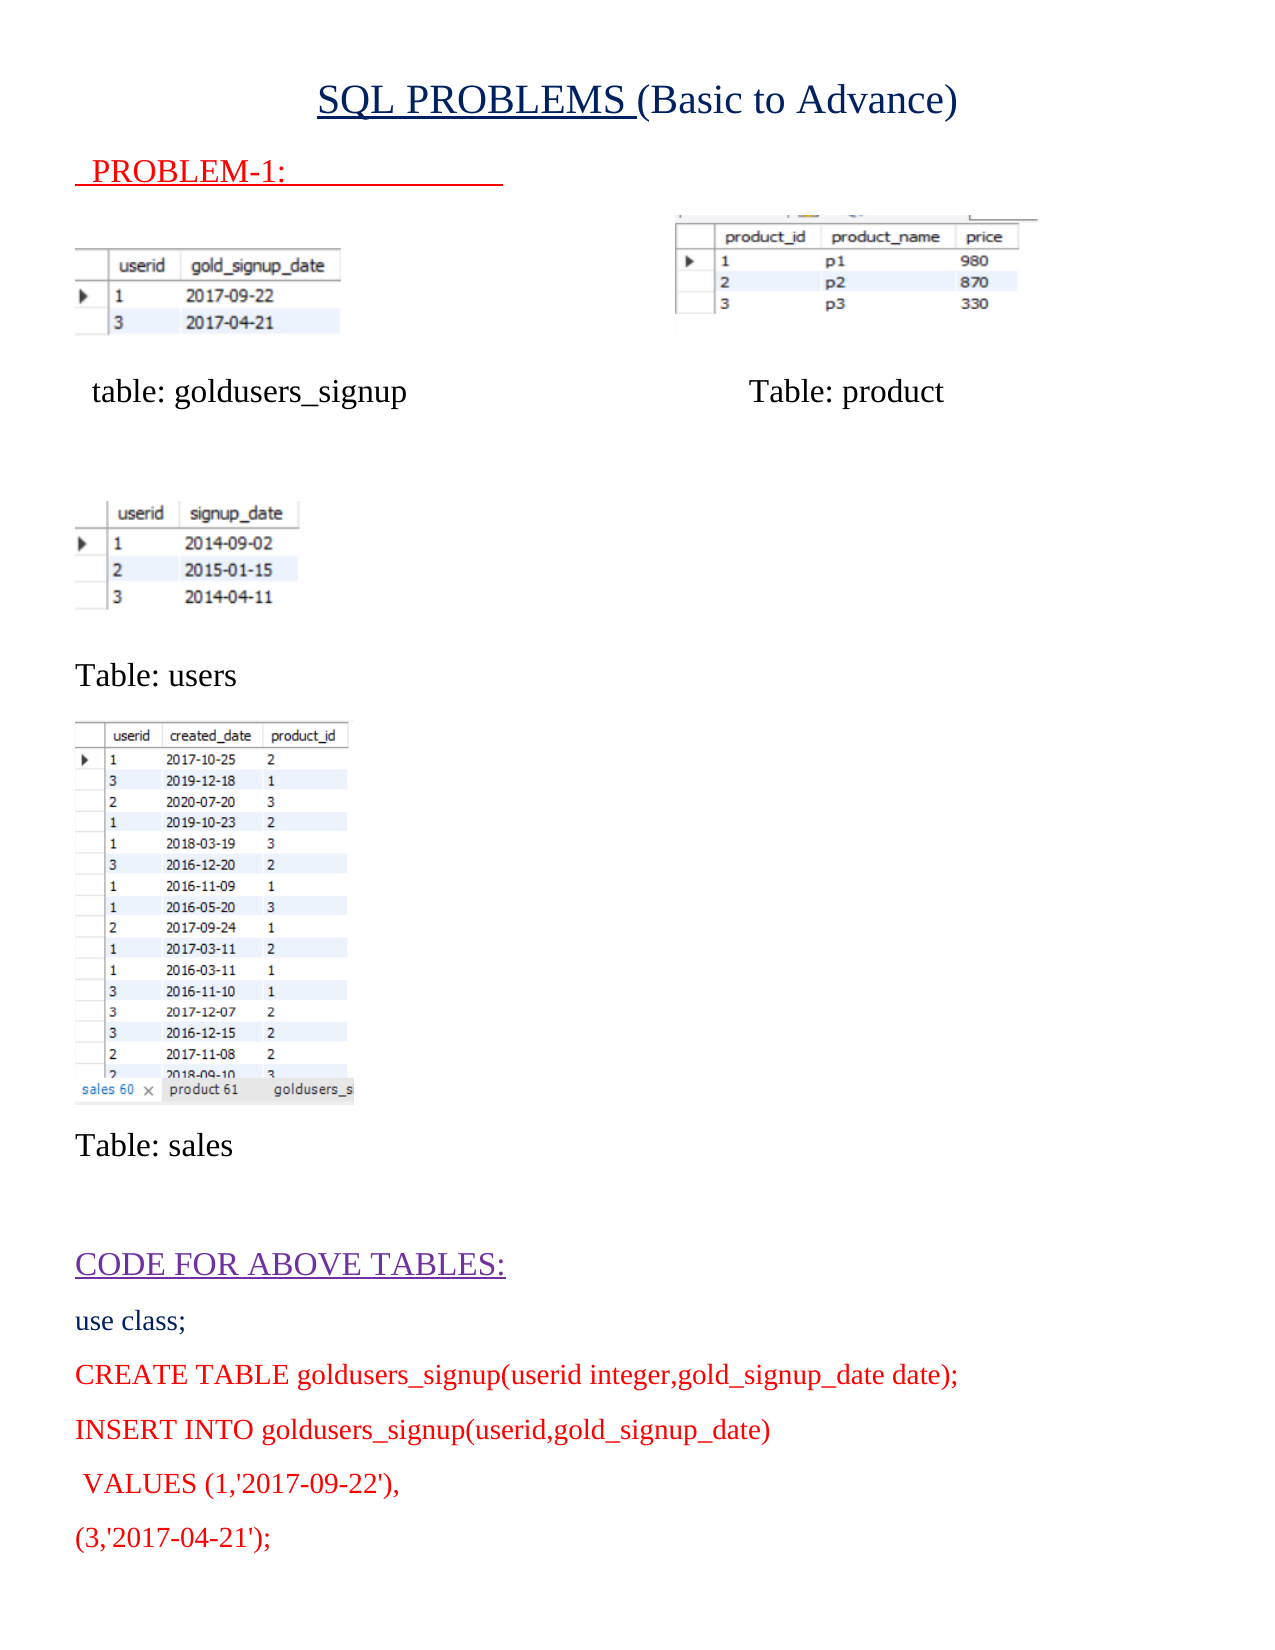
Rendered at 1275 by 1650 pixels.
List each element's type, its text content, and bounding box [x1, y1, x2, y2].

text INSERT INTO goldusers_signup(userid,gold_signup_date) [75, 1412, 1200, 1445]
picture [675, 215, 1038, 336]
text table: goldusers_signup Table: product [75, 372, 1200, 410]
text PROBLEM-1: [75, 151, 1200, 189]
text use class; [75, 1303, 1200, 1337]
text CODE FOR ABOVE TABLES: [75, 1244, 1200, 1282]
picture [75, 720, 354, 1105]
text SQL PROBLEMS (Basic to Advance) [75, 75, 1200, 123]
text VALUES (1,'2017-09-22'), [75, 1466, 1200, 1500]
text Table: sales [75, 1126, 1200, 1164]
text Table: users [75, 655, 1200, 694]
text CREATE TABLE goldusers_signup(userid integer,gold_signup_date date); [75, 1357, 1200, 1391]
text (3,'2017-04-21'); [75, 1521, 1200, 1554]
picture [75, 248, 342, 347]
picture [75, 501, 312, 631]
